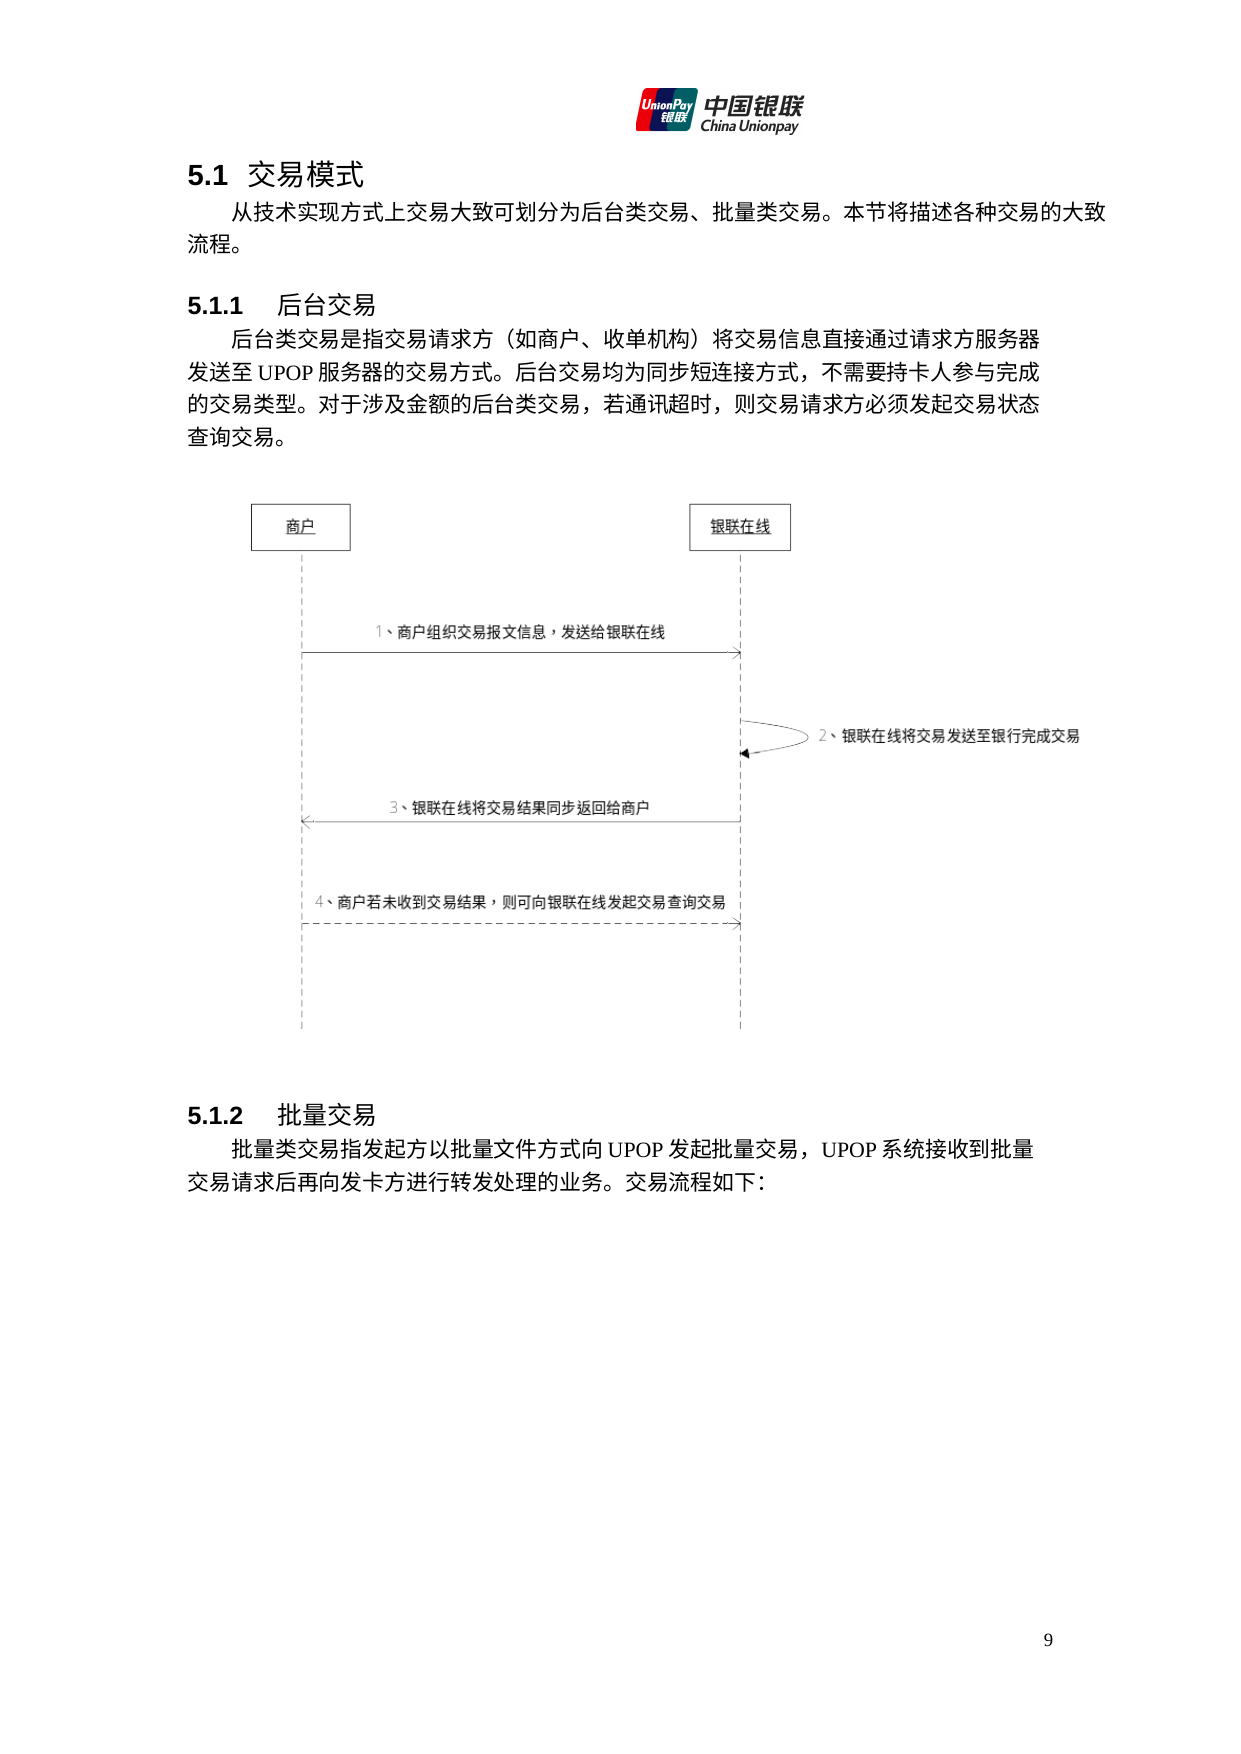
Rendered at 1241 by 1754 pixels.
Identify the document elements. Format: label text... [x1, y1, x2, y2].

subtitle 交易模式 [187, 152, 1053, 194]
text 后台类交易是指交易请求方（如商户、收单机构）将交易信息直接通过请求方服务器发送至UPOP服务器的交易方式。后台交易均为同步短连接方式，不需要持卡人参与完成的交易类型。对于涉及金额的后台类交易，若通讯超时，则交易请求方必须发起交易状态查询交易。 [187, 322, 1053, 452]
text 从技术实现方式上交易大致可划分为后台类交易、批量类交易。本节将描述各种交易的大致流程。 [187, 194, 1106, 259]
picture [636, 88, 805, 135]
text 批量类交易指发起方以批量文件方式向UPOP发起批量交易，UPOP系统接收到批量交易请求后再向发卡方进行转发处理的业务。交易流程如下： [187, 1132, 1053, 1197]
subtitle 后台交易 [187, 284, 1053, 322]
subtitle 批量交易 [187, 1094, 1053, 1132]
